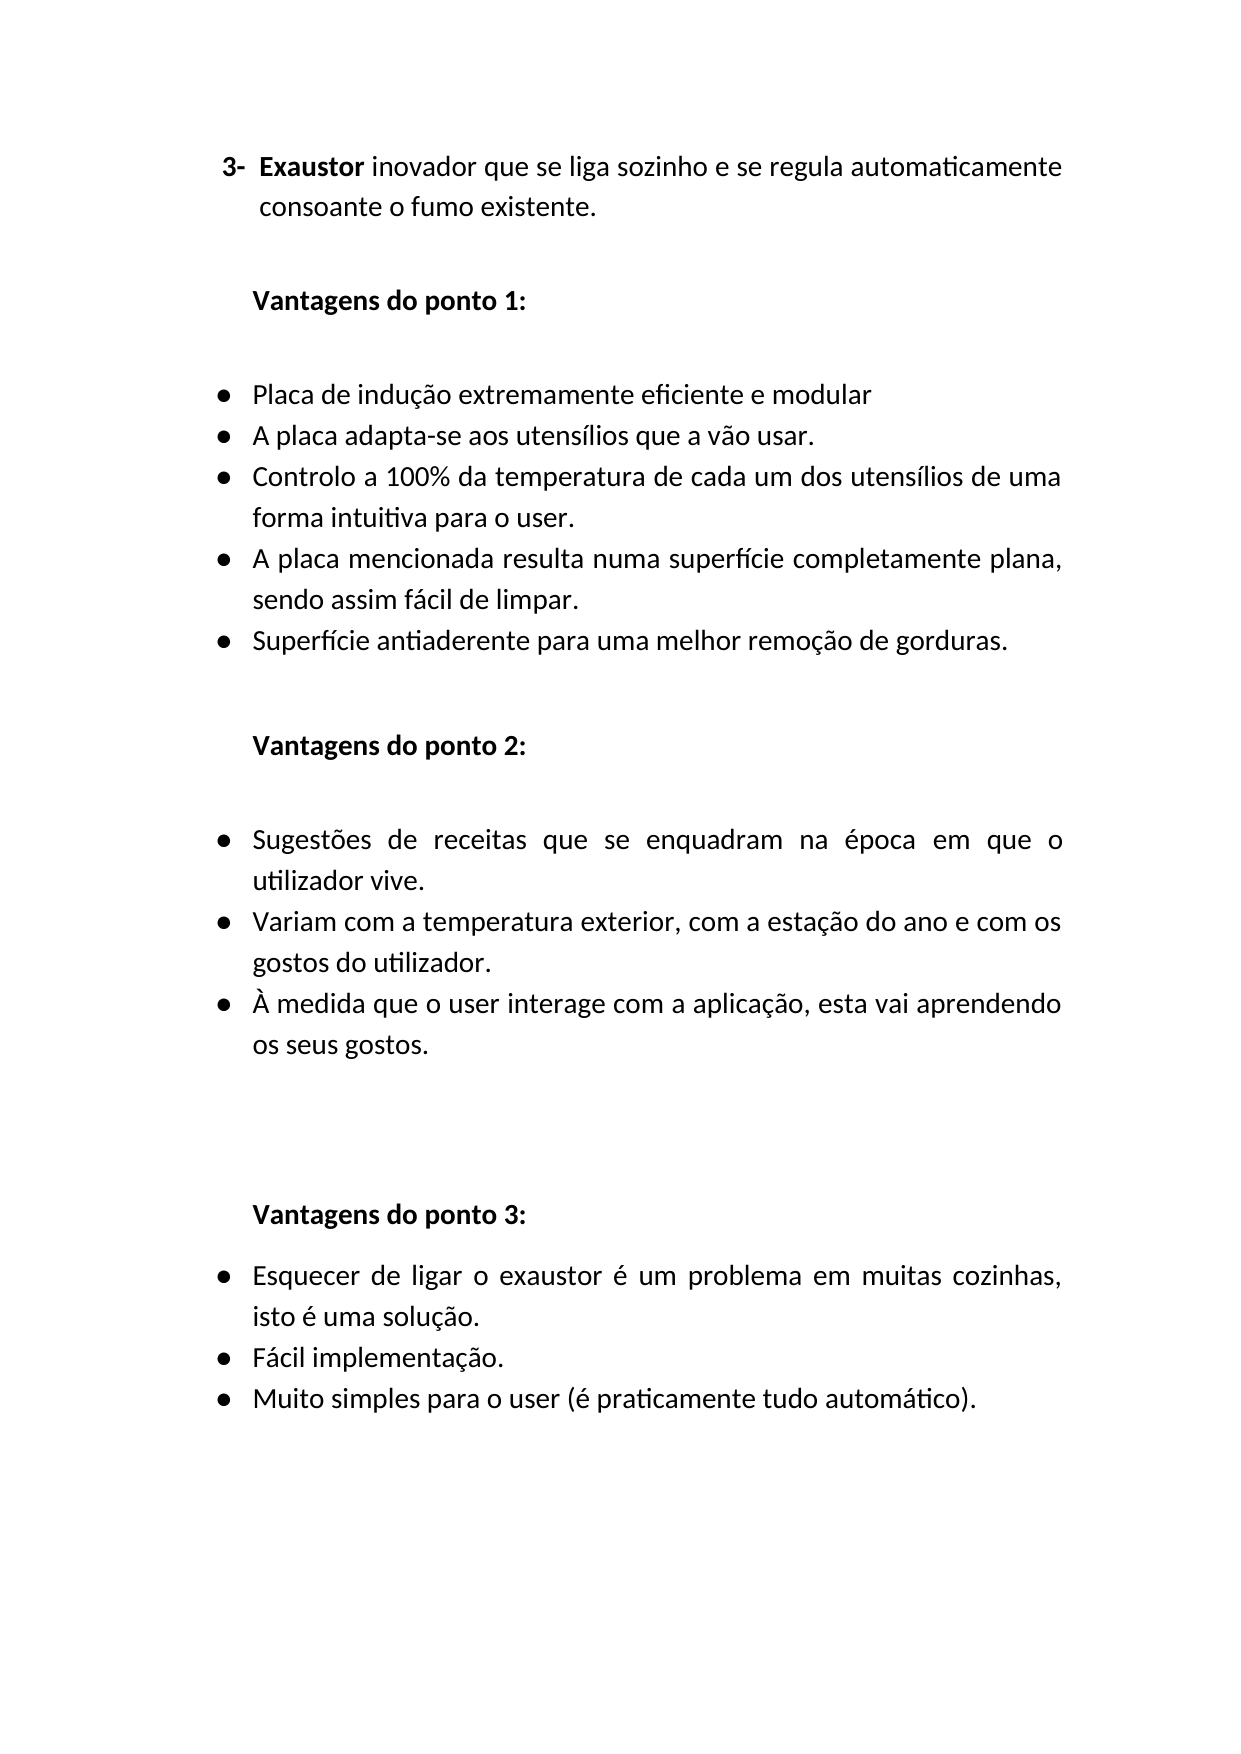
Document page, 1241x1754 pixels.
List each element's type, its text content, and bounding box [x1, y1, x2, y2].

list Muito simples para o user (é praticamente tudo automático). [215, 1380, 1063, 1416]
text Vantagens do ponto 1: [252, 282, 1063, 318]
list A placa adapta-se aos utensílios que a vão usar. [215, 417, 1063, 453]
list Sugestões de receitas que se enquadram na época em que o utilizador vive. [215, 821, 1063, 898]
list Exaustor inovador que se liga sozinho e se regula automaticamente consoante o fumo existente. [222, 148, 1063, 224]
list A placa mencionada resulta numa superfície completamente plana, sendo assim fácil de limpar. [215, 540, 1063, 617]
list Variam com a temperatura exterior, com a estação do ano e com os gostos do utilizador. [215, 903, 1063, 980]
list À medida que o user interage com a aplicação, esta vai aprendendo os seus gostos. [215, 985, 1063, 1062]
list Superfície antiaderente para uma melhor remoção de gorduras. [215, 622, 1063, 658]
list Placa de indução extremamente eficiente e modular [215, 376, 1063, 412]
list Controlo a 100% da temperatura de cada um dos utensílios de uma forma intuitiva para o user. [215, 458, 1063, 535]
list Fácil implementação. [215, 1339, 1063, 1375]
list Esquecer de ligar o exaustor é um problema em muitas cozinhas, isto é uma solução. [215, 1257, 1063, 1334]
text Vantagens do ponto 2: [252, 727, 1063, 763]
text Vantagens do ponto 3: [252, 1196, 1063, 1231]
